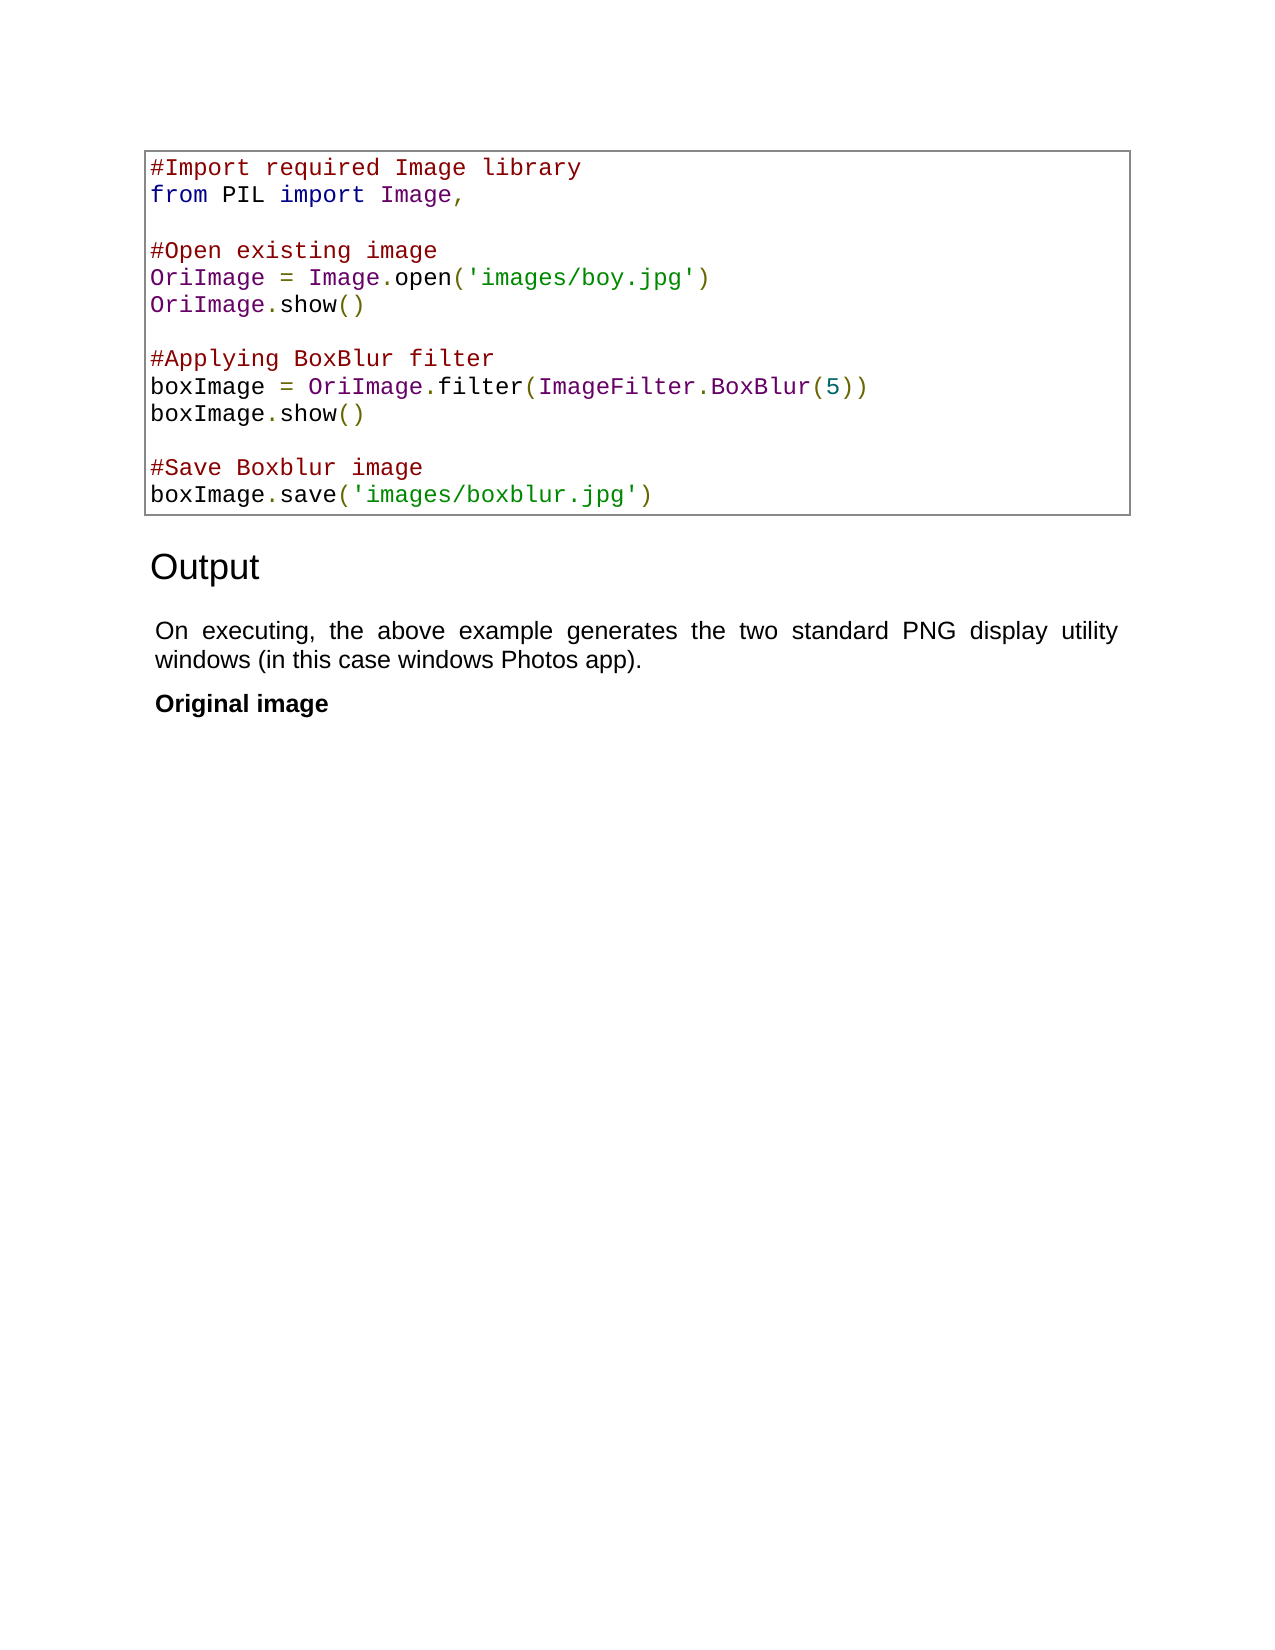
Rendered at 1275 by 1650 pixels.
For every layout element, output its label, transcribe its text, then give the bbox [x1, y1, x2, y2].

text boxImage = OriImage.filter(ImageFilter.BoxBlur(5)) [150, 374, 1125, 401]
text #Applying BoxBlur filter [150, 347, 1125, 374]
text OriImage.show() [150, 292, 1125, 320]
text from PIL import Image, [150, 183, 1125, 210]
text #Import required Image library [146, 152, 1129, 183]
text #Open existing image [150, 238, 1125, 265]
text boxImage.show() [150, 401, 1125, 428]
text Output [150, 545, 1125, 587]
text On executing, the above example generates the two standard PNG display utility windows (in this case windows Photos app). [155, 616, 1120, 673]
text OriImage = Image.open('images/boy.jpg') [150, 265, 1125, 292]
text Original image [155, 688, 1120, 717]
text boxImage.save('images/boxblur.jpg') [146, 477, 1129, 514]
text #Save Boxblur image [150, 456, 1125, 477]
